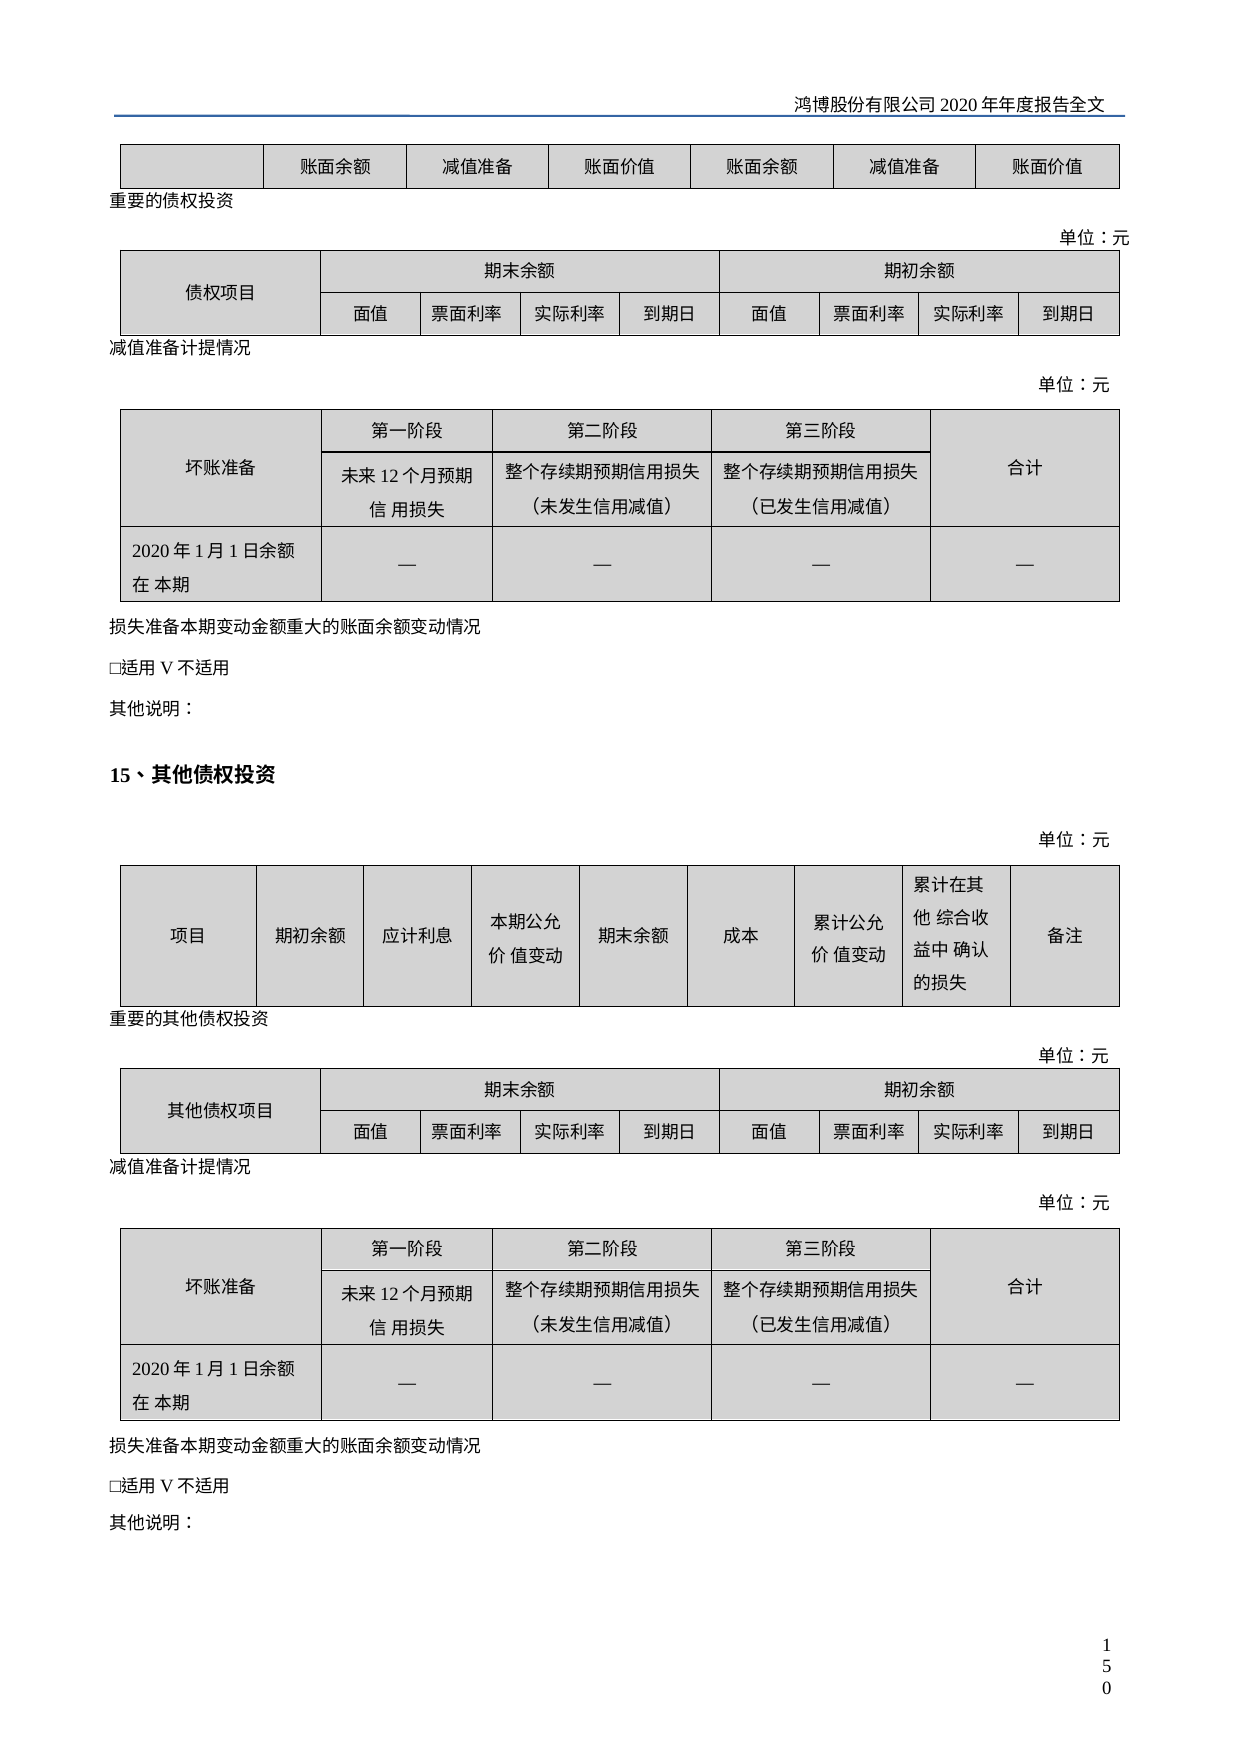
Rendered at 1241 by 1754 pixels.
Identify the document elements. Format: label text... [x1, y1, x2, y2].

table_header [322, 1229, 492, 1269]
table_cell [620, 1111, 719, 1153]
text 重要的债权投资 [109, 189, 1130, 213]
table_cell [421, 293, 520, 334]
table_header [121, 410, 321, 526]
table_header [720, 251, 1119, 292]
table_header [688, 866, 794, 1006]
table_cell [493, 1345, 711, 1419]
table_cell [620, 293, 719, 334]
text 损失准备本期变动金额重大的账面余额变动情况 [109, 1433, 1130, 1457]
text 损失准备本期变动金额重大的账面余额变动情况 [109, 614, 1130, 639]
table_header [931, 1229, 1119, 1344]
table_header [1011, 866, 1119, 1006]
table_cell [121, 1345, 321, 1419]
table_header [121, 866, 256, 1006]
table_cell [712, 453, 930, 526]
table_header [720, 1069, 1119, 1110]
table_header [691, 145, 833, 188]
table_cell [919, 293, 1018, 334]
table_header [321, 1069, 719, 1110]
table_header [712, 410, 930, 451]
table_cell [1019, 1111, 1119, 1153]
text □适用V不适用 [109, 655, 1130, 679]
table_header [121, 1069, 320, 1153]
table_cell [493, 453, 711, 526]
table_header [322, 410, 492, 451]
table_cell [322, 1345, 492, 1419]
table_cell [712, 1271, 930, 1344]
text 单位：元 [1039, 1191, 1130, 1215]
text 减值准备计提情况 [109, 1154, 1130, 1178]
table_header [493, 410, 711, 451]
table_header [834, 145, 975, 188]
text 单位：元 [1039, 828, 1130, 852]
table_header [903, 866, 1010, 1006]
text 其他说明： [109, 1511, 1130, 1535]
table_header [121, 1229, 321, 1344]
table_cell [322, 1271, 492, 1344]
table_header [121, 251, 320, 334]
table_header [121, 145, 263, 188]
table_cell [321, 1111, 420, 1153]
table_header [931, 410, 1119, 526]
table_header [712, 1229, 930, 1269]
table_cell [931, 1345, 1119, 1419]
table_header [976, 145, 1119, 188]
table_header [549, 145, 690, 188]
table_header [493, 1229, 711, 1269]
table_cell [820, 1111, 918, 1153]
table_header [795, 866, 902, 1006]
text 15、其他债权投资 [109, 760, 1130, 788]
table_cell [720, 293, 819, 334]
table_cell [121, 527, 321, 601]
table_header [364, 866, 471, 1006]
text 重要的其他债权投资 [109, 1007, 1130, 1031]
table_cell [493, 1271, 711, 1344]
text 单位：元 [1039, 372, 1130, 396]
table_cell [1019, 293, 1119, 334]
text 单位：元 [1038, 1043, 1130, 1068]
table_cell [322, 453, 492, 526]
text 其他说明： [109, 696, 1130, 720]
text 单位：元 [109, 225, 1130, 249]
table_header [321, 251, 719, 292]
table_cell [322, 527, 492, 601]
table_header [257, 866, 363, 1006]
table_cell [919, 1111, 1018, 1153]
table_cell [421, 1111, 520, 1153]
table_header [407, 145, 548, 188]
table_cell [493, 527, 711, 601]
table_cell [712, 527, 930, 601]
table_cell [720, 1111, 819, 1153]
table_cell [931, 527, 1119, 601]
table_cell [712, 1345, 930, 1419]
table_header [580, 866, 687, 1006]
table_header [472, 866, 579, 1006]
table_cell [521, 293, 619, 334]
text 减值准备计提情况 [109, 336, 1130, 360]
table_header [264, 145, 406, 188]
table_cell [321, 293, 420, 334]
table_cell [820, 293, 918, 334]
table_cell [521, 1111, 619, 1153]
text □适用V不适用 [109, 1474, 1130, 1498]
